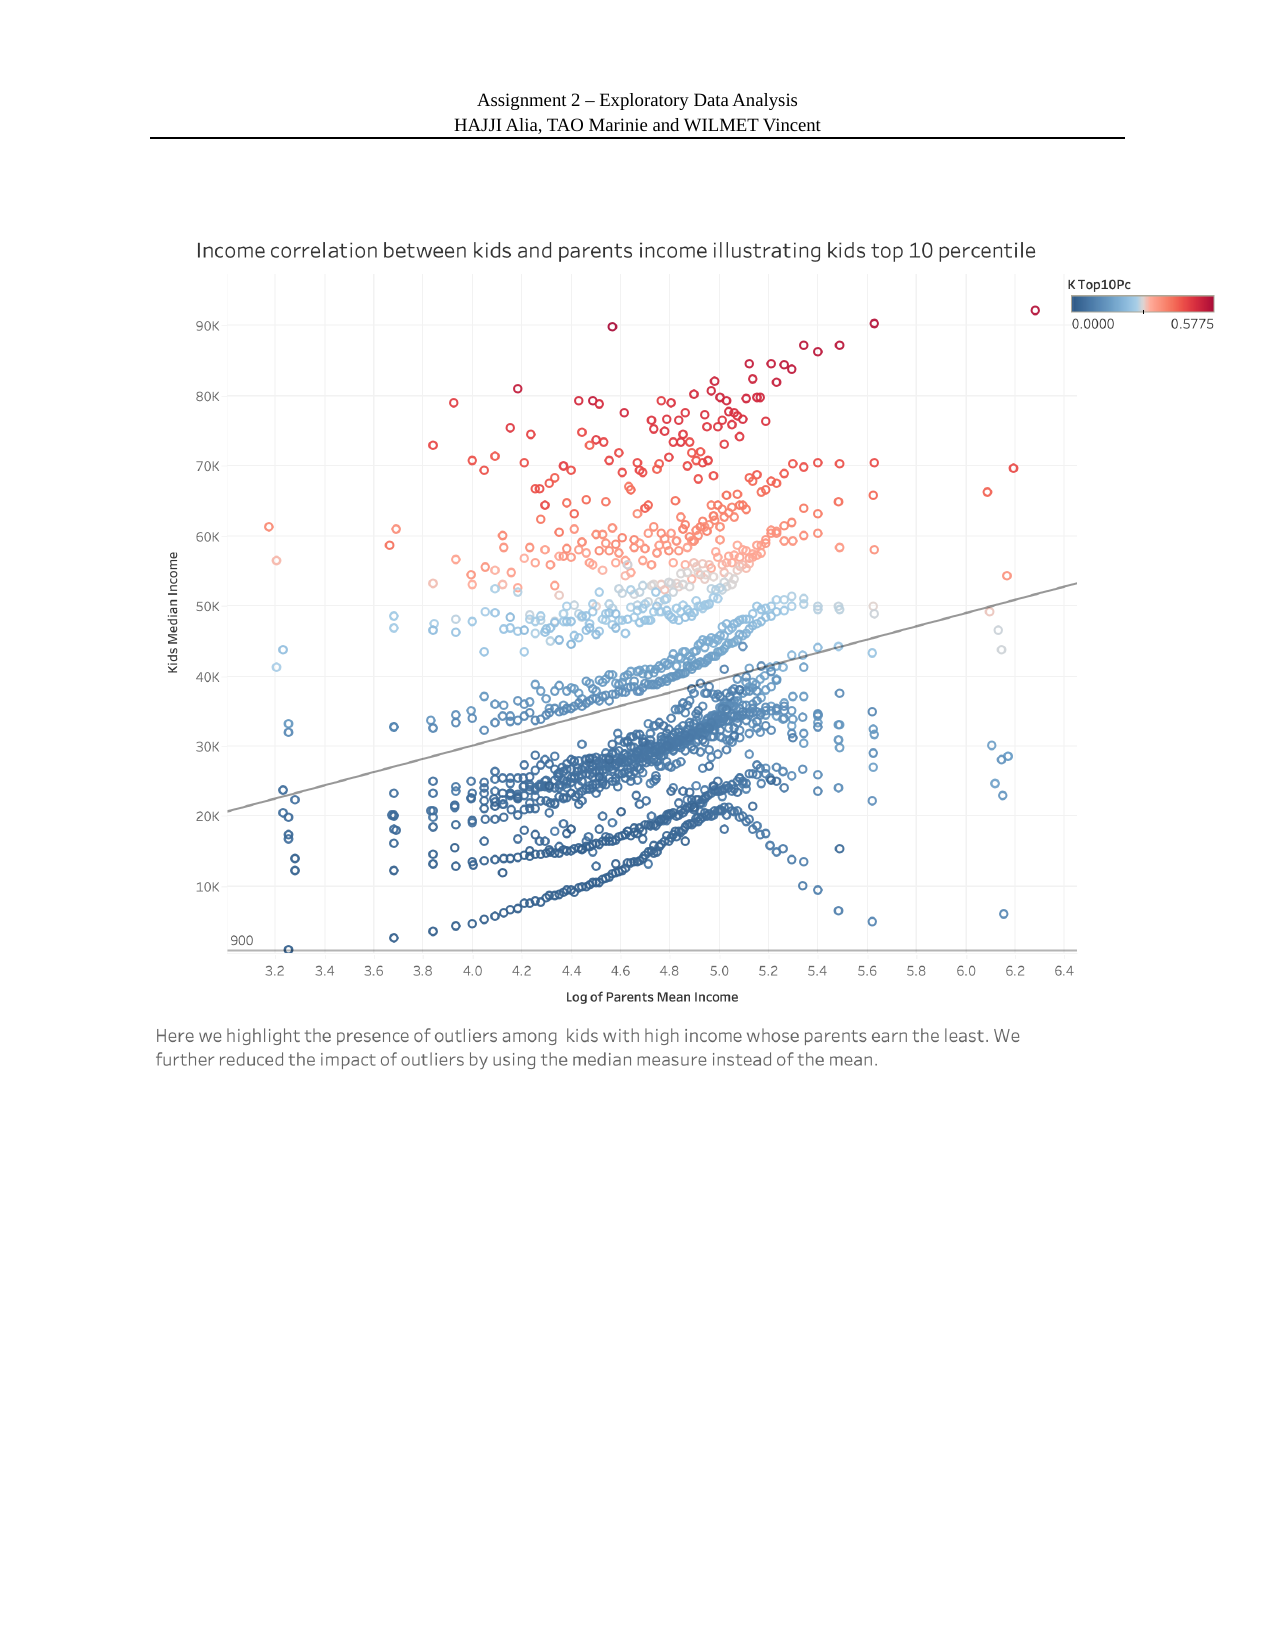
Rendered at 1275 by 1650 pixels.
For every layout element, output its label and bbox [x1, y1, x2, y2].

picture [142, 215, 1225, 1082]
